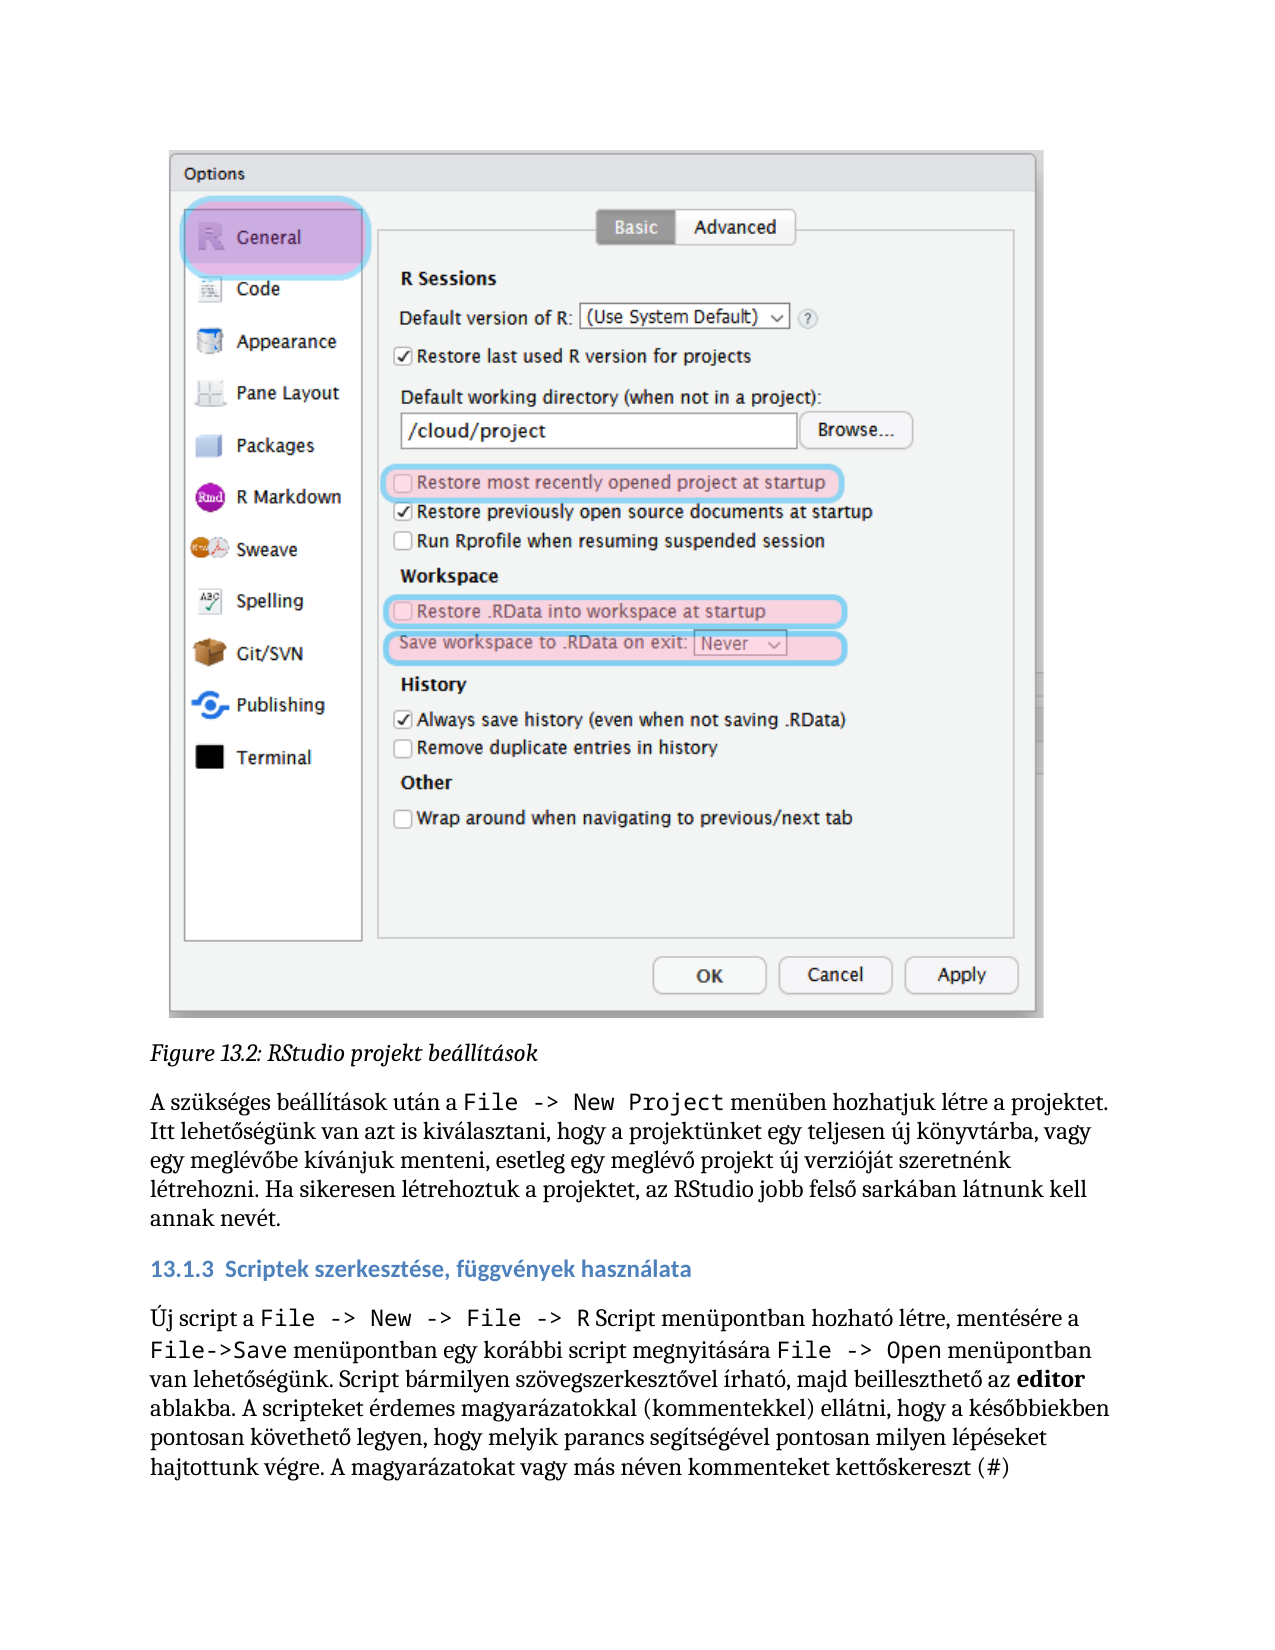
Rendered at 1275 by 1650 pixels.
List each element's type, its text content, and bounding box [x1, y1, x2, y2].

text A szükséges beállítások után a File -> New Project menüben hozhatjuk létre a projektet. Itt lehetőségünk van azt is kiválasztani, hogy a projektünket egy teljesen új könyvtárba, vagy egy meglévőbe kívánjuk menteni, esetleg egy meglévő projekt új verzióját szeretnénk létrehozni. Ha sikeresen létrehoztuk a projektet, az RStudio jobb felső sarkában látnunk kell annak nevét. [150, 1086, 1125, 1232]
picture [168, 150, 1044, 1018]
subtitle 13.1.3 Scriptek szerkesztése, függvények használata [150, 1253, 1125, 1284]
text Figure 13.2: RStudio projekt beállítások [150, 1038, 1125, 1067]
